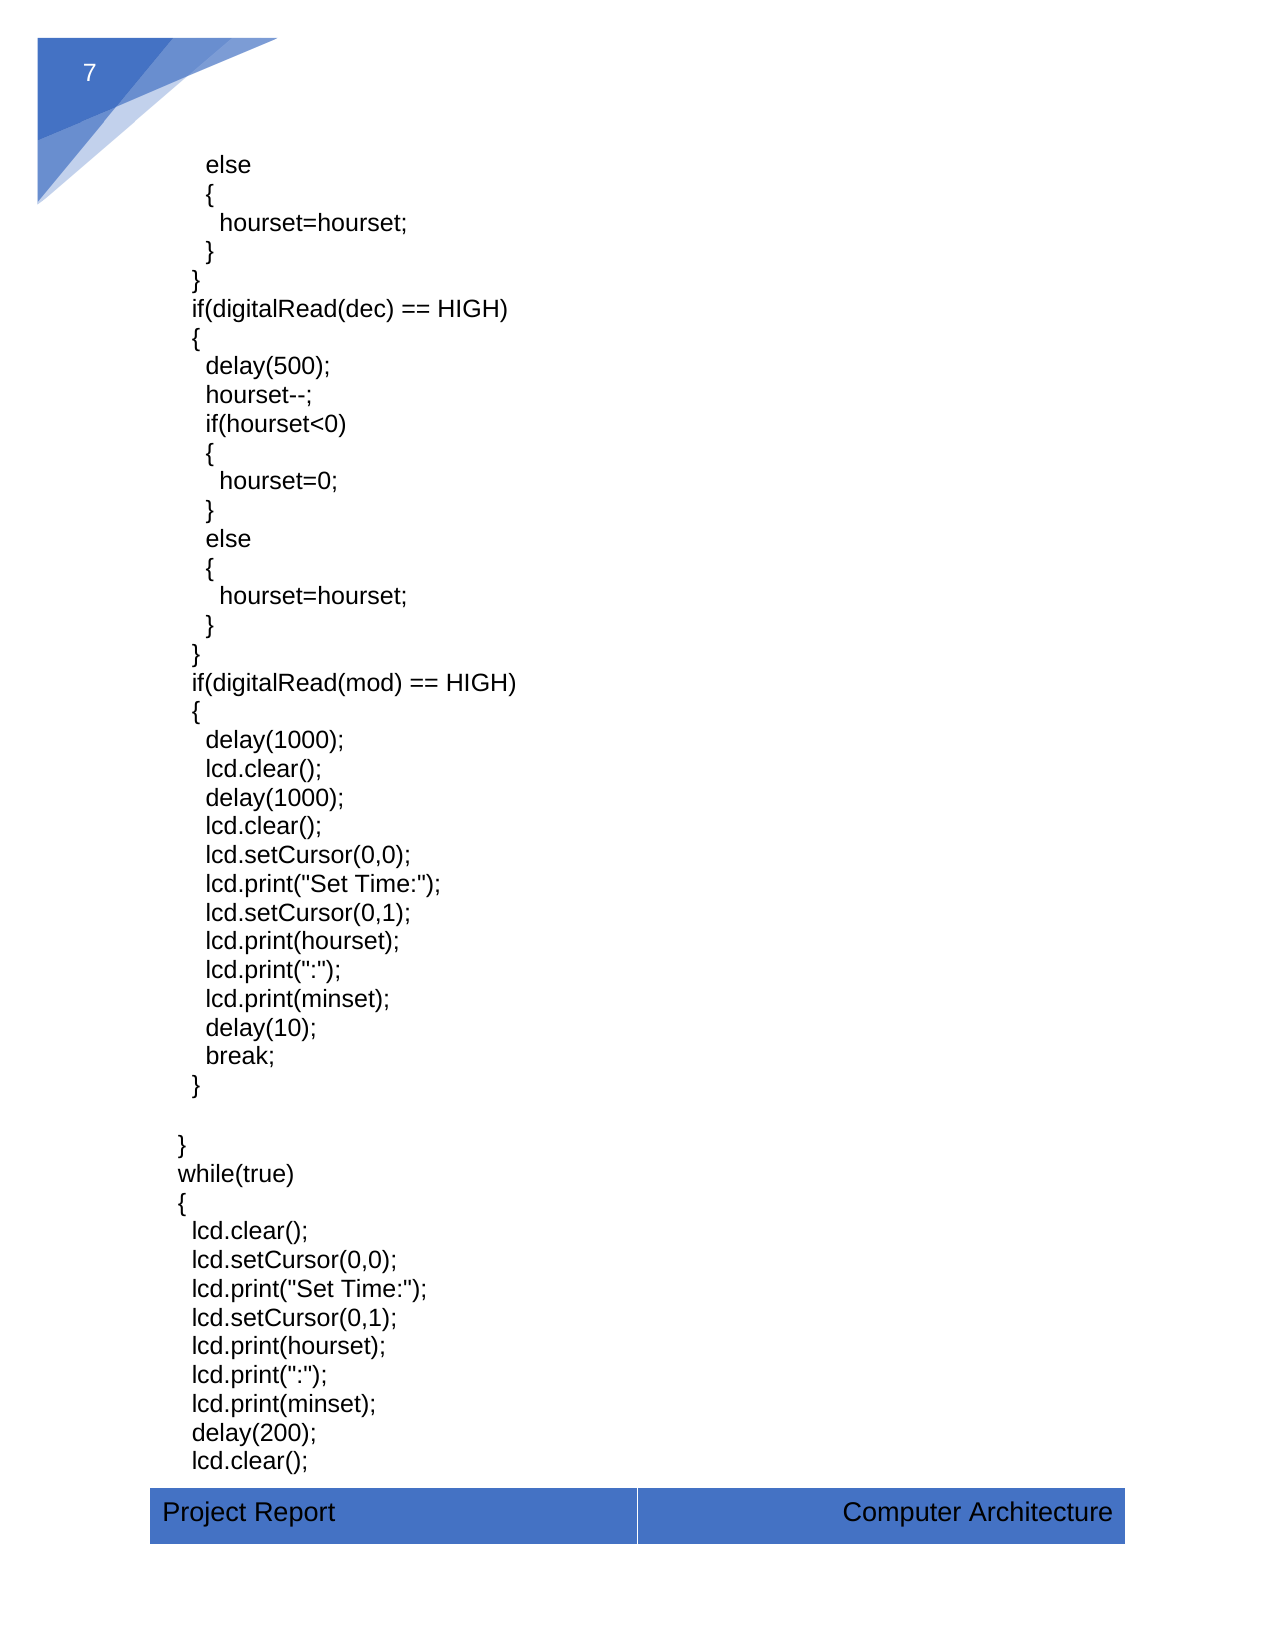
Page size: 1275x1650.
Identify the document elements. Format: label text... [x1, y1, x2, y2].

text { [150, 322, 1125, 351]
text delay(500); [150, 351, 1125, 380]
text } [150, 610, 1125, 639]
text delay(1000); [150, 725, 1125, 754]
text hourset=hourset; [150, 207, 1125, 236]
text } [150, 1070, 1125, 1099]
text break; [150, 1041, 1125, 1070]
text } [150, 1130, 1125, 1159]
text lcd.print("Set Time:"); [150, 1274, 1125, 1302]
text { [150, 437, 1125, 466]
text while(true) [150, 1159, 1125, 1187]
text if(hourset<0) [150, 409, 1125, 437]
text lcd.clear(); [150, 1216, 1125, 1245]
text { [150, 1187, 1125, 1216]
text lcd.print("Set Time:"); [150, 869, 1125, 897]
text hourset=0; [150, 466, 1125, 495]
text delay(10); [150, 1012, 1125, 1041]
text { [150, 696, 1125, 725]
text lcd.clear(); [150, 811, 1125, 840]
text lcd.print(":"); [150, 955, 1125, 984]
text lcd.clear(); [150, 754, 1125, 782]
picture [37, 37, 279, 206]
text hourset--; [150, 380, 1125, 409]
text lcd.print(":"); [150, 1360, 1125, 1389]
text lcd.print(hourset); [150, 1331, 1125, 1360]
text } [150, 236, 1125, 265]
text lcd.setCursor(0,1); [150, 1302, 1125, 1331]
text hourset=hourset; [150, 581, 1125, 610]
text { [150, 179, 1125, 207]
text { [150, 552, 1125, 581]
text } [150, 265, 1125, 294]
text lcd.print(minset); [150, 984, 1125, 1012]
text lcd.print(hourset); [150, 926, 1125, 955]
text lcd.setCursor(0,0); [150, 840, 1125, 869]
text delay(1000); [150, 782, 1125, 811]
text lcd.setCursor(0,0); [150, 1245, 1125, 1274]
text else [150, 150, 1125, 179]
text } [150, 639, 1125, 667]
text lcd.clear(); [150, 1446, 1125, 1475]
text } [150, 495, 1125, 524]
text if(digitalRead(dec) == HIGH) [150, 294, 1125, 322]
text lcd.print(minset); [150, 1389, 1125, 1417]
text else [150, 524, 1125, 552]
text delay(200); [150, 1417, 1125, 1446]
text if(digitalRead(mod) == HIGH) [150, 667, 1125, 696]
text lcd.setCursor(0,1); [150, 897, 1125, 926]
